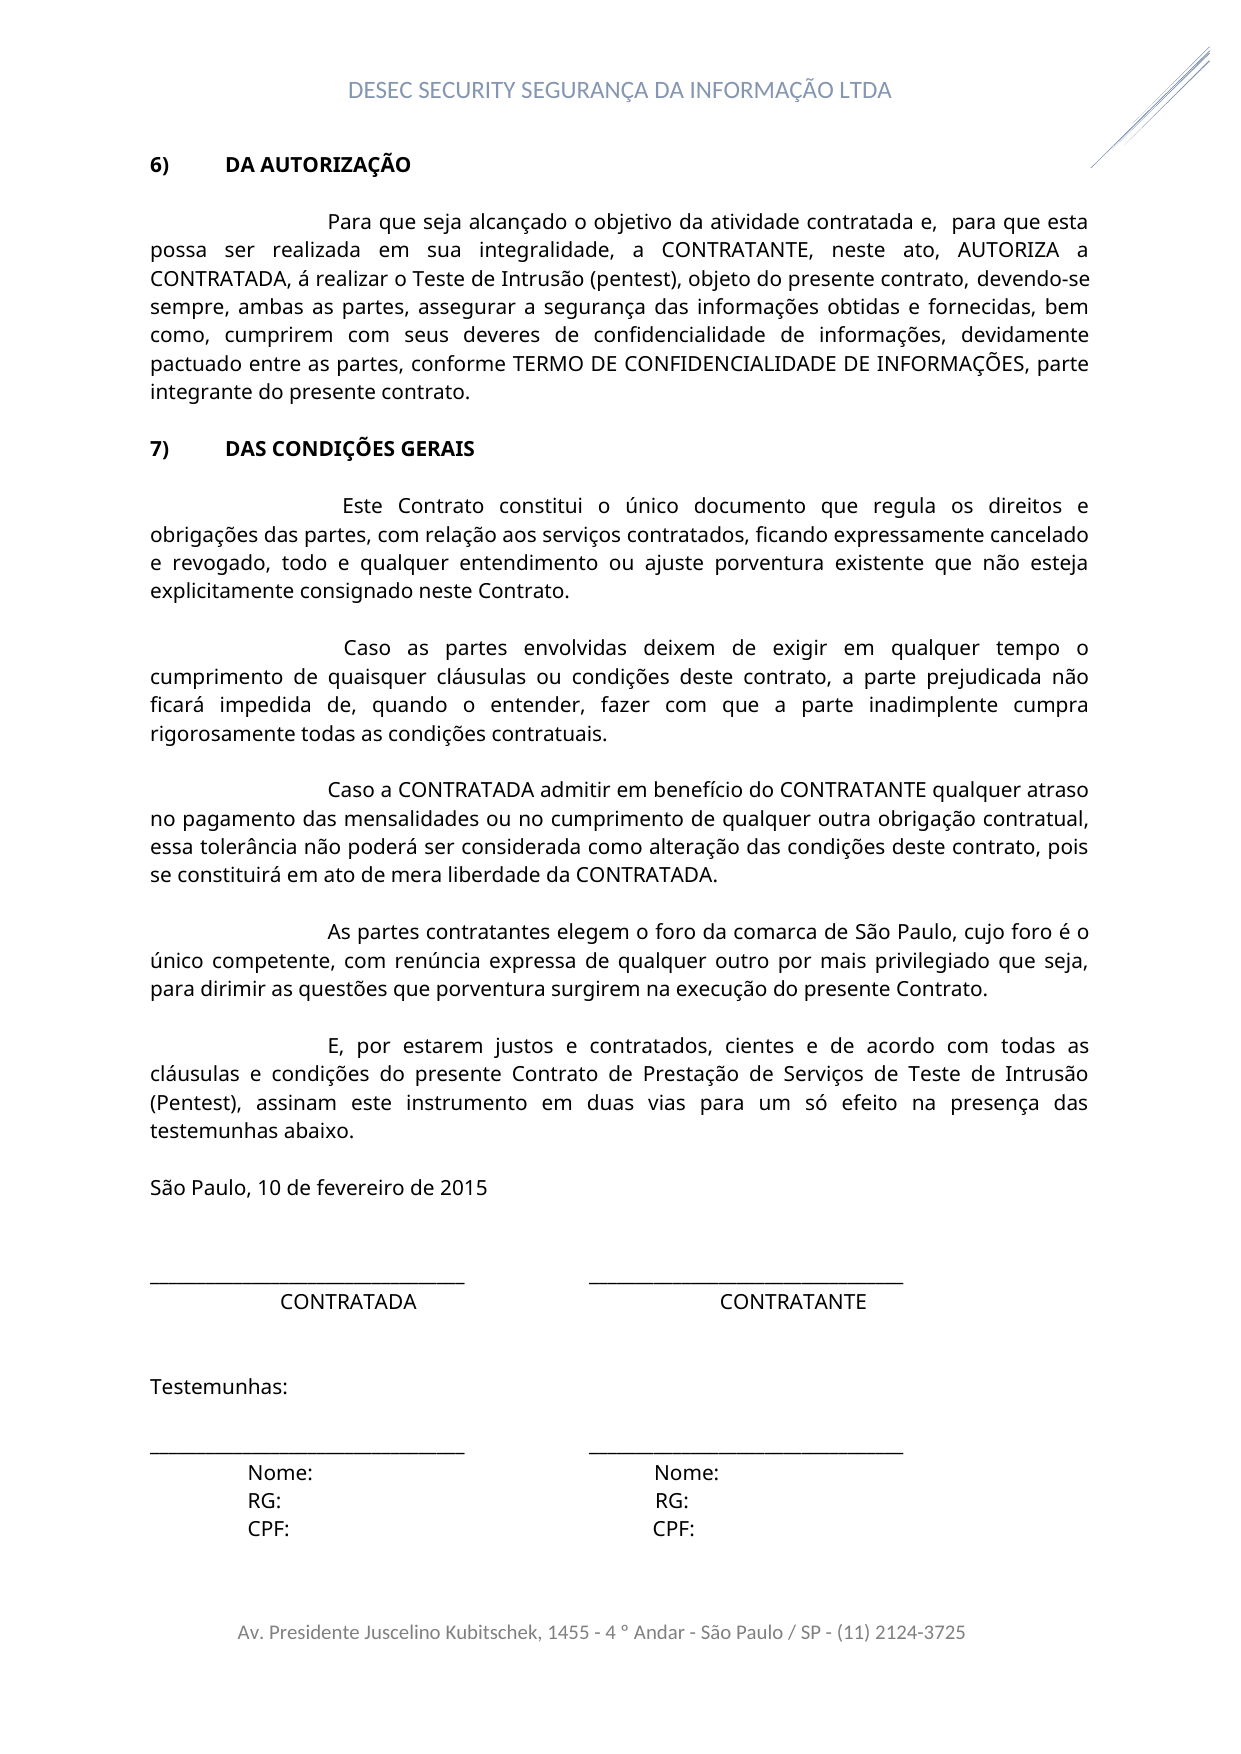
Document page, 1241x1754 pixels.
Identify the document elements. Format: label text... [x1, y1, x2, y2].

list DA AUTORIZAÇÃO [150, 150, 1090, 178]
list Para que seja alcançado o objetivo da atividade contratada e, para que esta possa ser realizada em sua integralidade, a CONTRATANTE, neste ato, AUTORIZA a CONTRATADA, á realizar o Teste de Intrusão (pentest), objeto do presente contrato, devendo-se sempre, ambas as partes, assegurar a segurança das informações obtidas e fornecidas, bem como, cumprirem com seus deveres de confidencialidade de informações, devidamente pactuado entre as partes, conforme TERMO DE CONFIDENCIALIDADE DE INFORMAÇÕES, parte integrante do presente contrato. [150, 207, 1090, 406]
text RG: RG: [150, 1486, 1090, 1514]
text __________________________________ __________________________________ [150, 1429, 1090, 1458]
list DAS CONDIÇÕES GERAIS [150, 434, 1090, 463]
text Caso a CONTRATADA admitir em benefício do CONTRATANTE qualquer atraso no pagamento das mensalidades ou no cumprimento de qualquer outra obrigação contratual, essa tolerância não poderá ser considerada como alteração das condições deste contrato, pois se constituirá em ato de mera liberdade da CONTRATADA. [150, 775, 1090, 889]
text Testemunhas: [150, 1372, 1090, 1401]
text CPF: CPF: [150, 1514, 1090, 1543]
text Nome: Nome: [150, 1458, 1090, 1486]
text E, por estarem justos e contratados, cientes e de acordo com todas as cláusulas e condições do presente Contrato de Prestação de Serviços de Teste de Intrusão (Pentest), assinam este instrumento em duas vias para um só efeito na presença das testemunhas abaixo. [150, 1031, 1090, 1145]
text __________________________________ __________________________________ [150, 1259, 1090, 1287]
text Este Contrato constitui o único documento que regula os direitos e obrigações das partes, com relação aos serviços contratados, ficando expressamente cancelado e revogado, todo e qualquer entendimento ou ajuste porventura existente que não esteja explicitamente consignado neste Contrato. [150, 491, 1090, 605]
text As partes contratantes elegem o foro da comarca de São Paulo, cujo foro é o único competente, com renúncia expressa de qualquer outro por mais privilegiado que seja, para dirimir as questões que porventura surgirem na execução do presente Contrato. [150, 917, 1090, 1003]
text São Paulo, 10 de fevereiro de 2015 [150, 1173, 1090, 1202]
text Caso as partes envolvidas deixem de exigir em qualquer tempo o cumprimento de quaisquer cláusulas ou condições deste contrato, a parte prejudicada não ficará impedida de, quando o entender, fazer com que a parte inadimplente cumpra rigorosamente todas as condições contratuais. [150, 633, 1090, 747]
text CONTRATADA CONTRATANTE [150, 1287, 1090, 1316]
